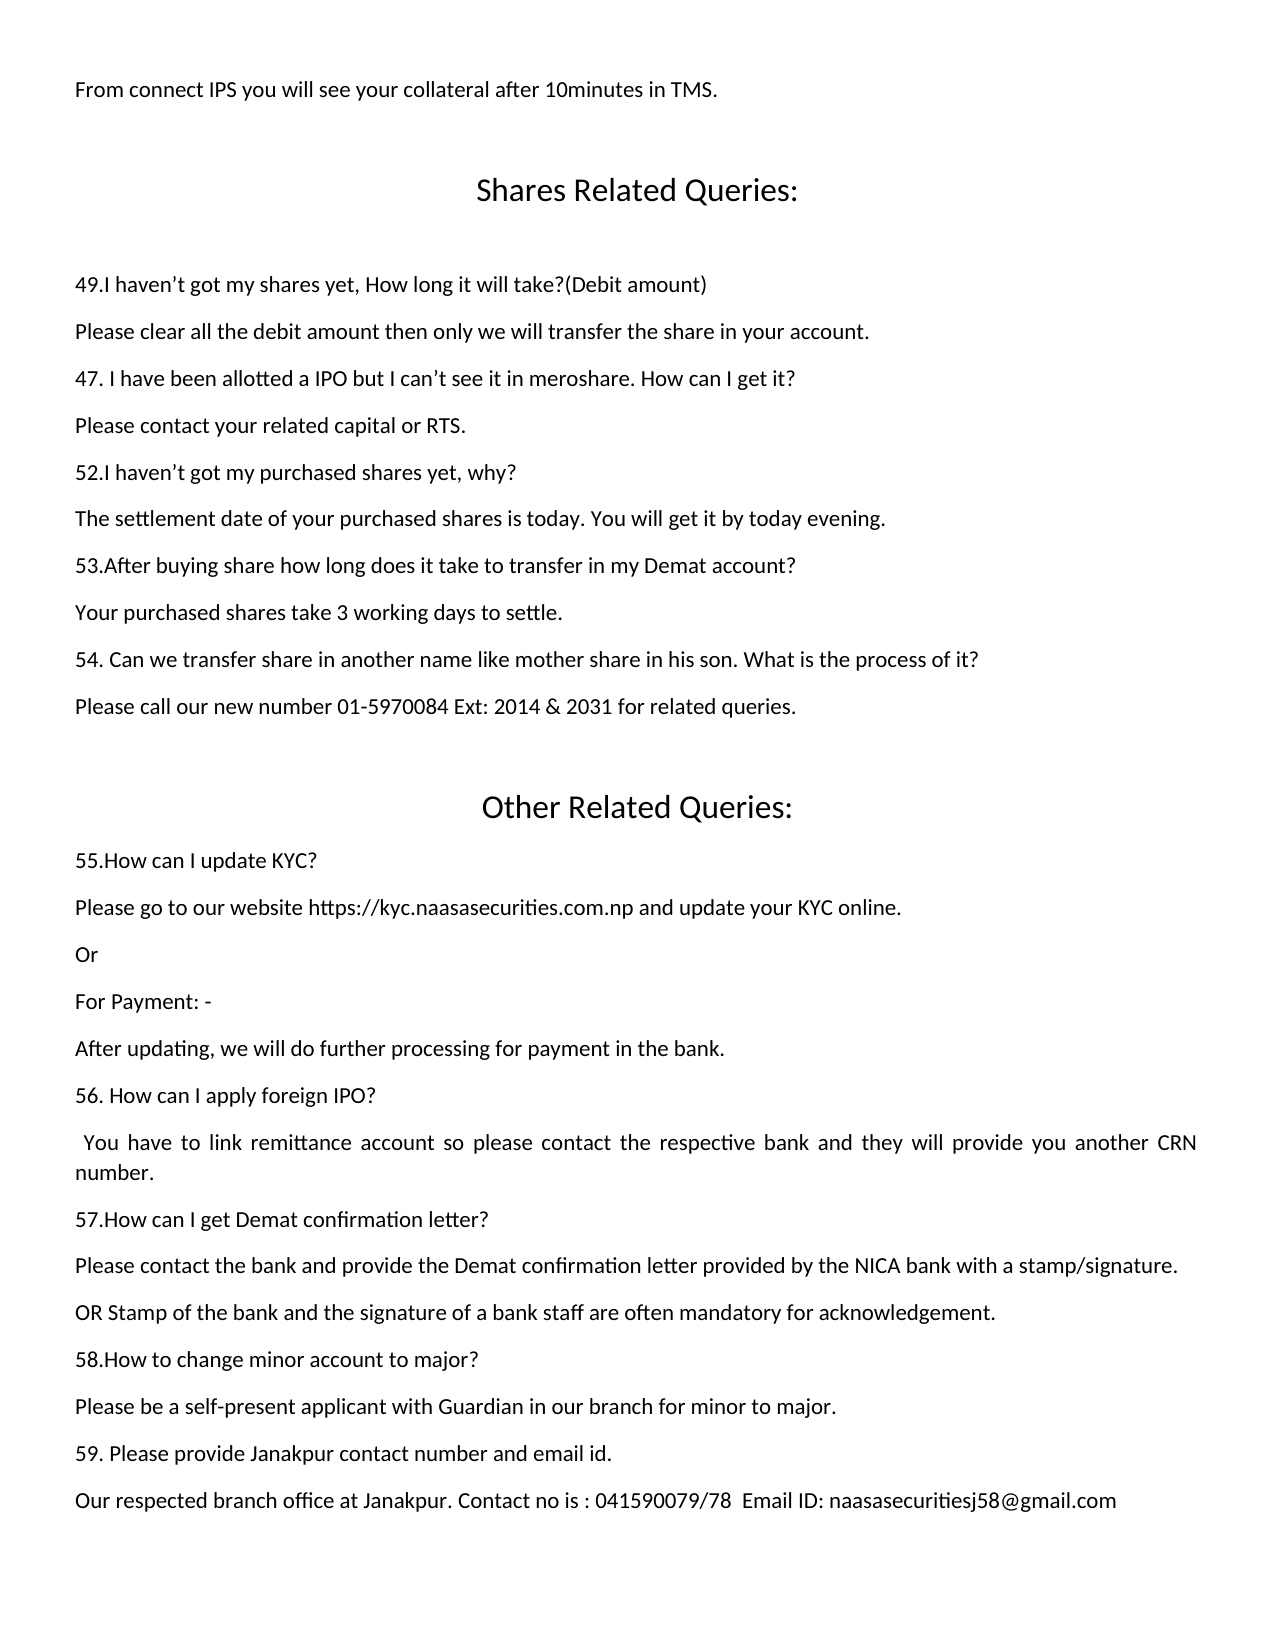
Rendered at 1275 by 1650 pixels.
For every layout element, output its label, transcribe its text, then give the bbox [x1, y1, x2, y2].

text Shares Related Queries: [75, 169, 1200, 209]
text Or [75, 940, 1200, 968]
text 57.How can I get Demat confirmation letter? [75, 1205, 1200, 1233]
text Please be a self-present applicant with Guardian in our branch for minor to major. [75, 1392, 1200, 1420]
text Please clear all the debit amount then only we will transfer the share in your account. [75, 317, 1200, 345]
text The settlement date of your purchased shares is today. You will get it by today evening. [75, 504, 1200, 532]
text Please contact your related capital or RTS. [75, 411, 1200, 439]
text 49.I haven’t got my shares yet, How long it will take?(Debit amount) [75, 270, 1200, 298]
text 47. I have been allotted a IPO but I can’t see it in meroshare. How can I get it? [75, 364, 1200, 392]
text 56. How can I apply foreign IPO? [75, 1081, 1200, 1109]
text Please contact the bank and provide the Demat confirmation letter provided by the NICA bank with a stamp/signature. [75, 1252, 1200, 1279]
text After updating, we will do further processing for payment in the bank. [75, 1034, 1200, 1062]
text Please call our new number 01-5970084 Ext: 2014 & 2031 for related queries. [75, 692, 1200, 720]
text For Payment: - [75, 987, 1200, 1015]
text 59. Please provide Janakpur contact number and email id. [75, 1439, 1200, 1467]
text You have to link remittance account so please contact the respective bank and they will provide you another CRN number. [75, 1128, 1200, 1186]
text 52.I haven’t got my purchased shares yet, why? [75, 458, 1200, 486]
text 53.After buying share how long does it take to transfer in my Demat account? [75, 551, 1200, 579]
text Our respected branch office at Janakpur. Contact no is : 041590079/78 Email ID: naasasecuritiesj58@gmail.com [75, 1486, 1200, 1514]
text OR Stamp of the bank and the signature of a bank staff are often mandatory for acknowledgement. [75, 1298, 1200, 1326]
text Please go to our website https://kyc.naasasecurities.com.np and update your KYC online. [75, 893, 1200, 921]
text Other Related Queries: [75, 786, 1200, 826]
text 58.How to change minor account to major? [75, 1345, 1200, 1373]
text 54. Can we transfer share in another name like mother share in his son. What is the process of it? [75, 645, 1200, 673]
text 55.How can I update KYC? [75, 846, 1200, 874]
text Your purchased shares take 3 working days to settle. [75, 598, 1200, 626]
text From connect IPS you will see your collateral after 10minutes in TMS. [75, 75, 1200, 103]
